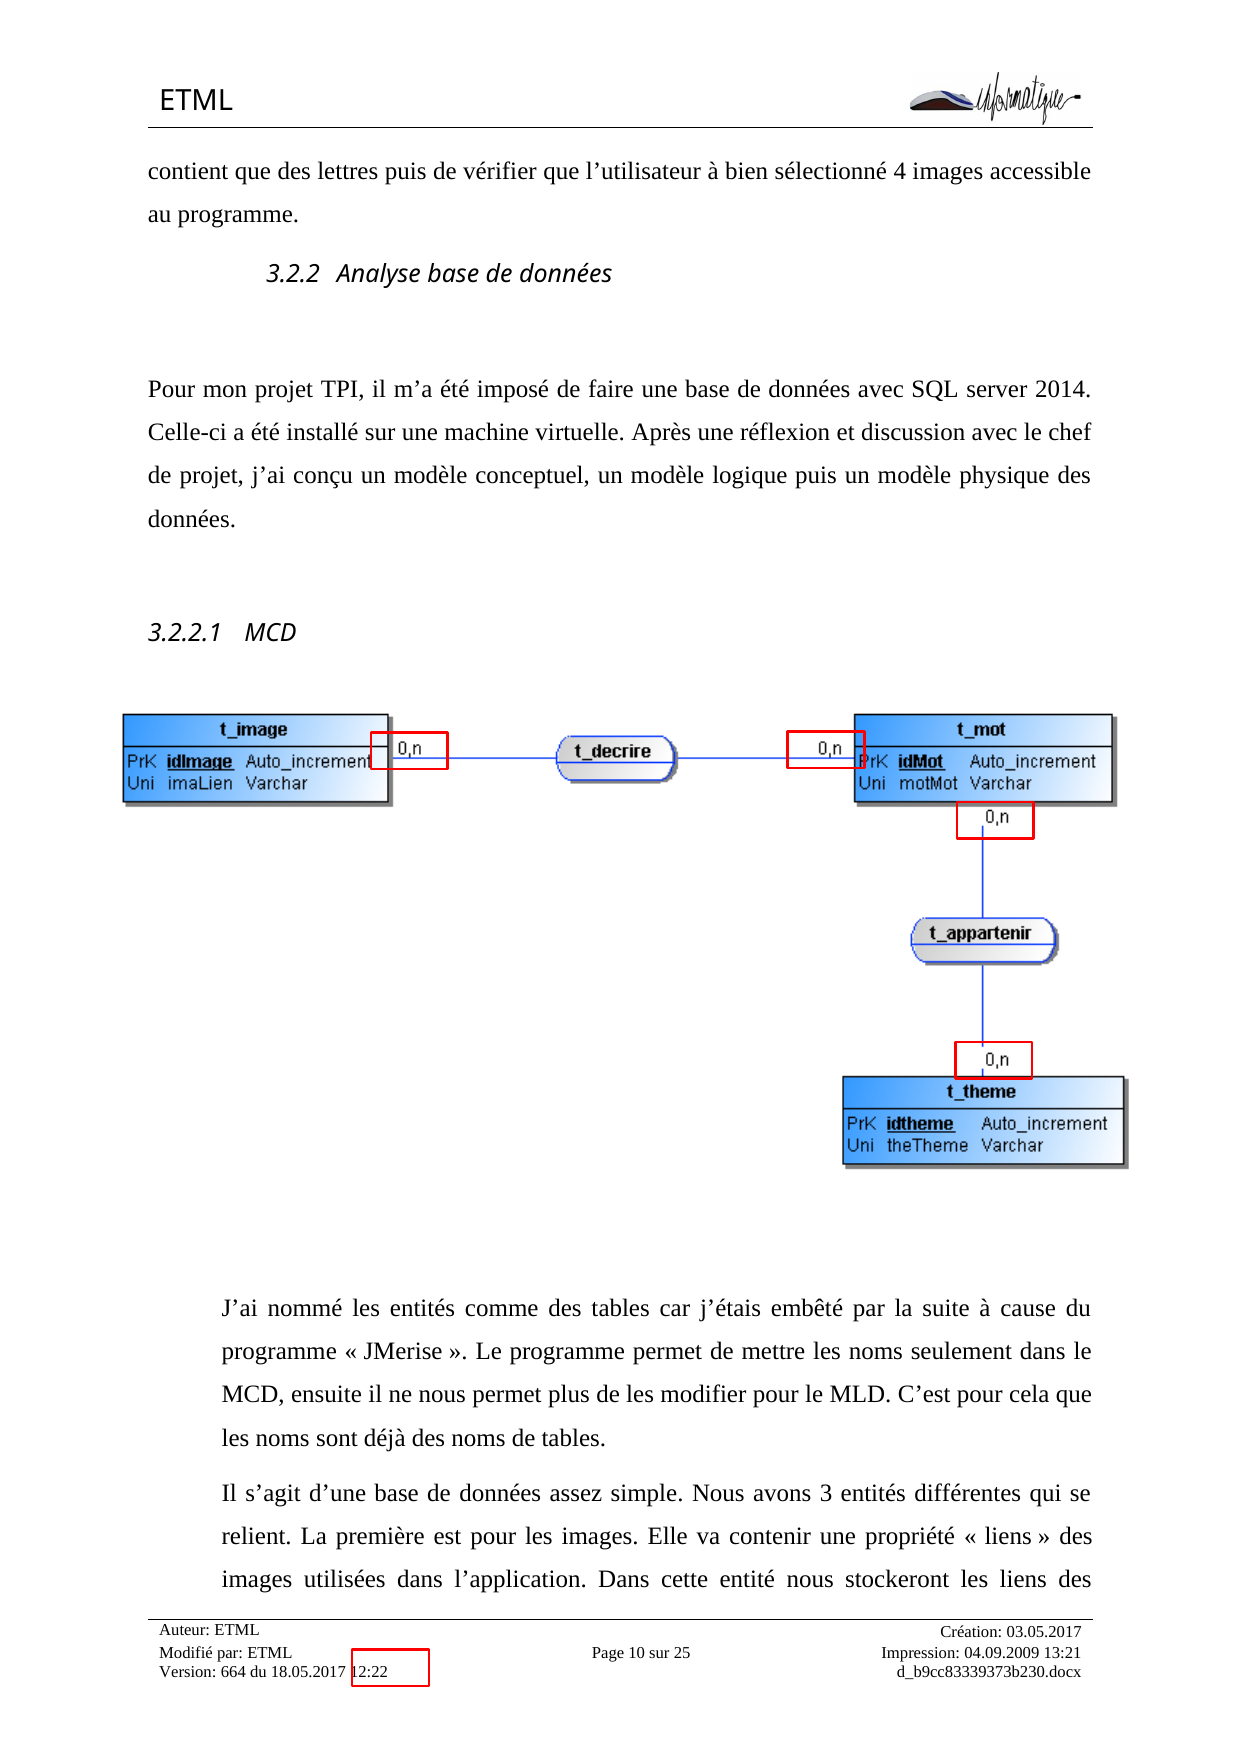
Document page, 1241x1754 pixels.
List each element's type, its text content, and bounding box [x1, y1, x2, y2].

subtitle Analyse base de données [266, 255, 1092, 289]
picture [101, 698, 1145, 1194]
text Pour mon projet TPI, il m’a été imposé de faire une base de données avec SQL server 2014. Celle-ci a été installé sur une machine virtuelle. Après une réflexion et discussion avec le chef de projet, j’ai conçu un modèle conceptuel, un modèle logique puis un modèle physique des données. [148, 374, 1092, 532]
subtitle MCD [148, 615, 1092, 649]
picture [909, 72, 1082, 125]
text J’ai nommé les entités comme des tables car j’étais embêté par la suite à cause du programme « JMerise ». Le programme permet de mettre les noms seulement dans le MCD, ensuite il ne nous permet plus de les modifier pour le MLD. C’est pour cela que les noms sont déjà des noms de tables. [221, 1293, 1092, 1451]
